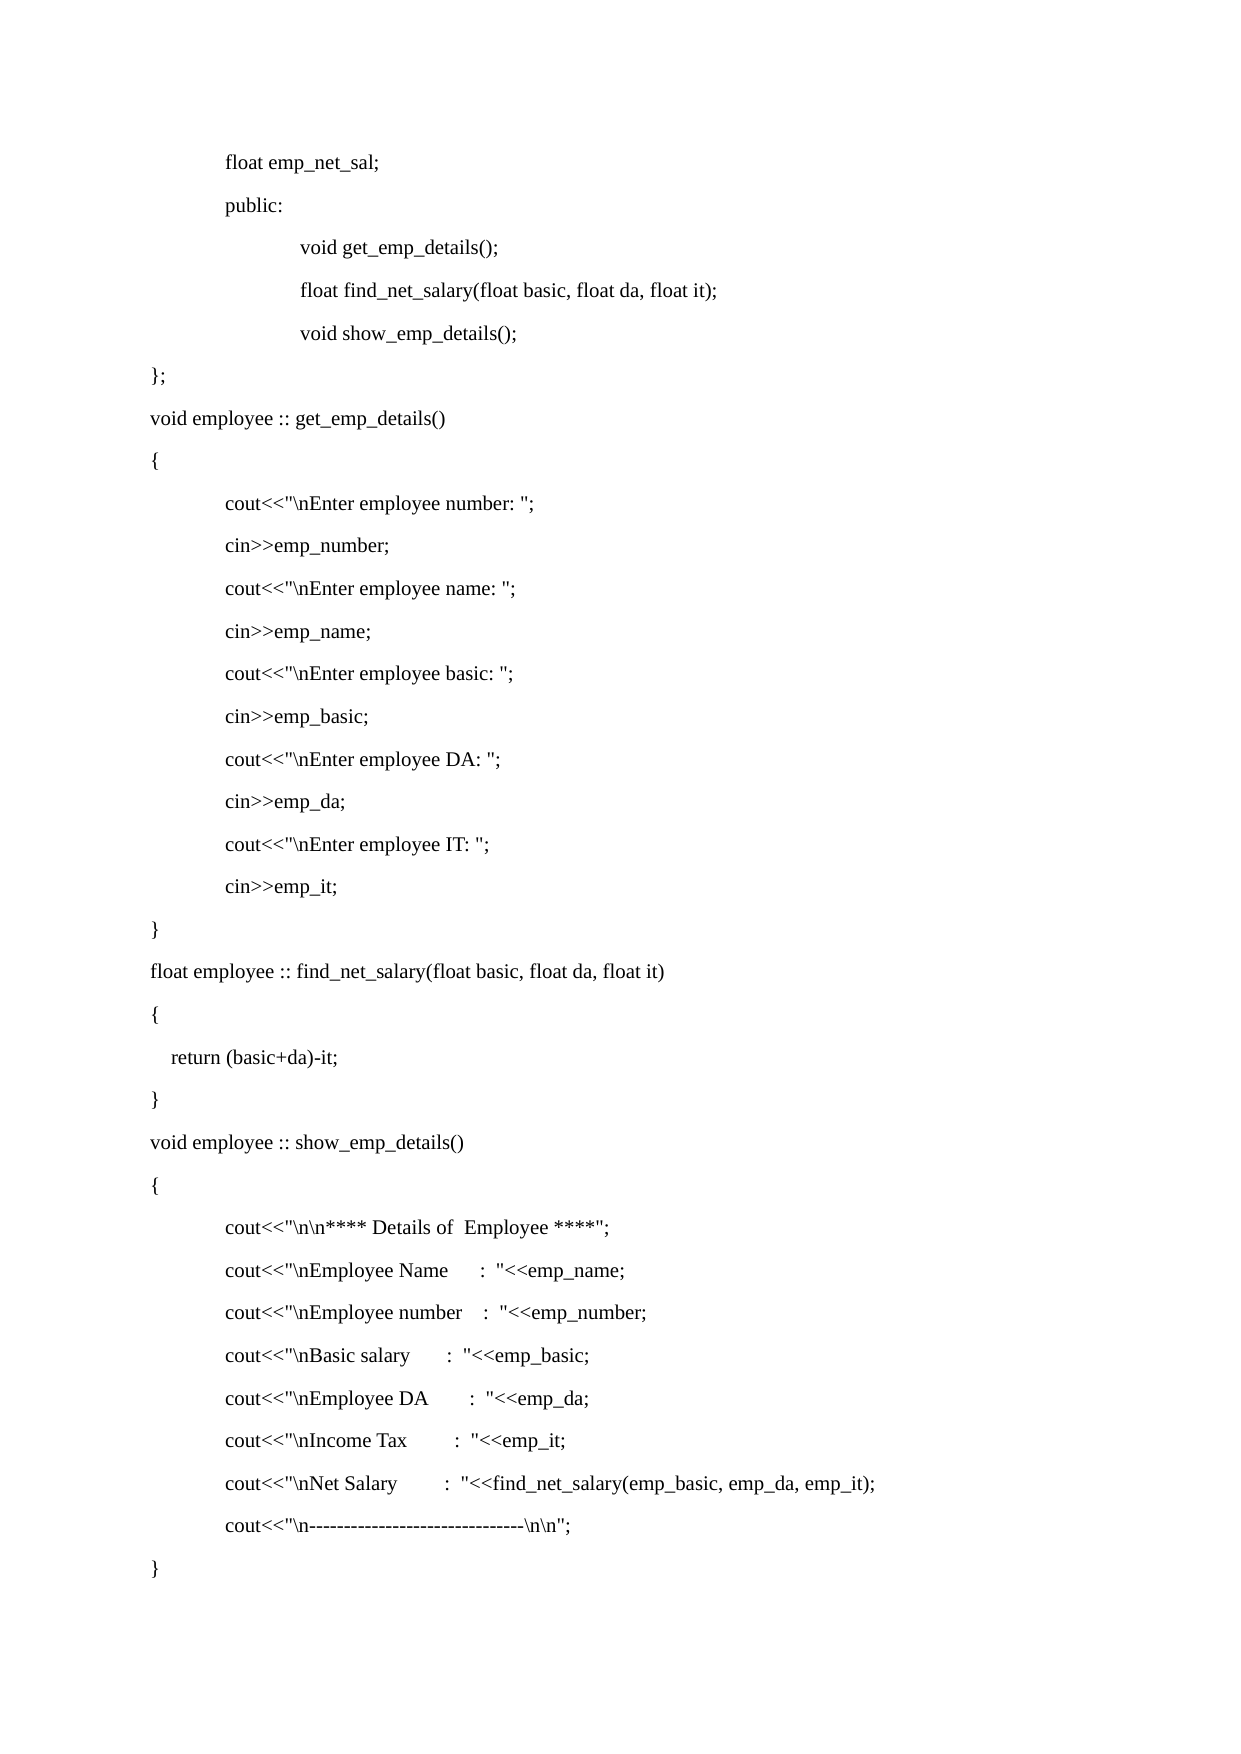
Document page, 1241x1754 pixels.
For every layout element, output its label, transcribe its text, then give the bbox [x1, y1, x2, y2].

text { [150, 448, 1090, 472]
text return (basic+da)-it; [150, 1045, 1090, 1069]
text cout<<"\nEmployee Name : "<<emp_name; [150, 1258, 1090, 1282]
text cout<<"\nEnter employee number: "; [150, 491, 1090, 515]
text cin>>emp_it; [150, 874, 1090, 898]
text cout<<"\nEnter employee basic: "; [150, 661, 1090, 685]
text } [150, 1087, 1090, 1111]
text float find_net_salary(float basic, float da, float it); [150, 278, 1090, 302]
text cout<<"\nEmployee DA : "<<emp_da; [150, 1386, 1090, 1409]
text void employee :: show_emp_details() [150, 1130, 1090, 1154]
text cout<<"\nNet Salary : "<<find_net_salary(emp_basic, emp_da, emp_it); [150, 1471, 1090, 1495]
text cout<<"\nEnter employee DA: "; [150, 746, 1090, 771]
text float emp_net_sal; [150, 150, 1090, 174]
text void employee :: get_emp_details() [150, 406, 1090, 430]
text cin>>emp_basic; [150, 704, 1090, 728]
text } [150, 917, 1090, 941]
text cin>>emp_name; [150, 619, 1090, 643]
text cout<<"\nIncome Tax : "<<emp_it; [150, 1428, 1090, 1452]
text cout<<"\nEnter employee IT: "; [150, 832, 1090, 856]
text cout<<"\nEnter employee name: "; [150, 576, 1090, 600]
text float employee :: find_net_salary(float basic, float da, float it) [150, 959, 1090, 983]
text { [150, 1002, 1090, 1026]
text cout<<"\n\n**** Details of Employee ****"; [150, 1215, 1090, 1239]
text public: [150, 193, 1090, 217]
text } [150, 1556, 1090, 1580]
text void show_emp_details(); [150, 320, 1090, 344]
text { [150, 1172, 1090, 1197]
text cin>>emp_da; [150, 789, 1090, 813]
text void get_emp_details(); [150, 235, 1090, 259]
text cout<<"\n-------------------------------\n\n"; [150, 1513, 1090, 1537]
text cout<<"\nBasic salary : "<<emp_basic; [150, 1343, 1090, 1367]
text cout<<"\nEmployee number : "<<emp_number; [150, 1300, 1090, 1324]
text cin>>emp_number; [150, 533, 1090, 557]
text }; [150, 363, 1090, 387]
